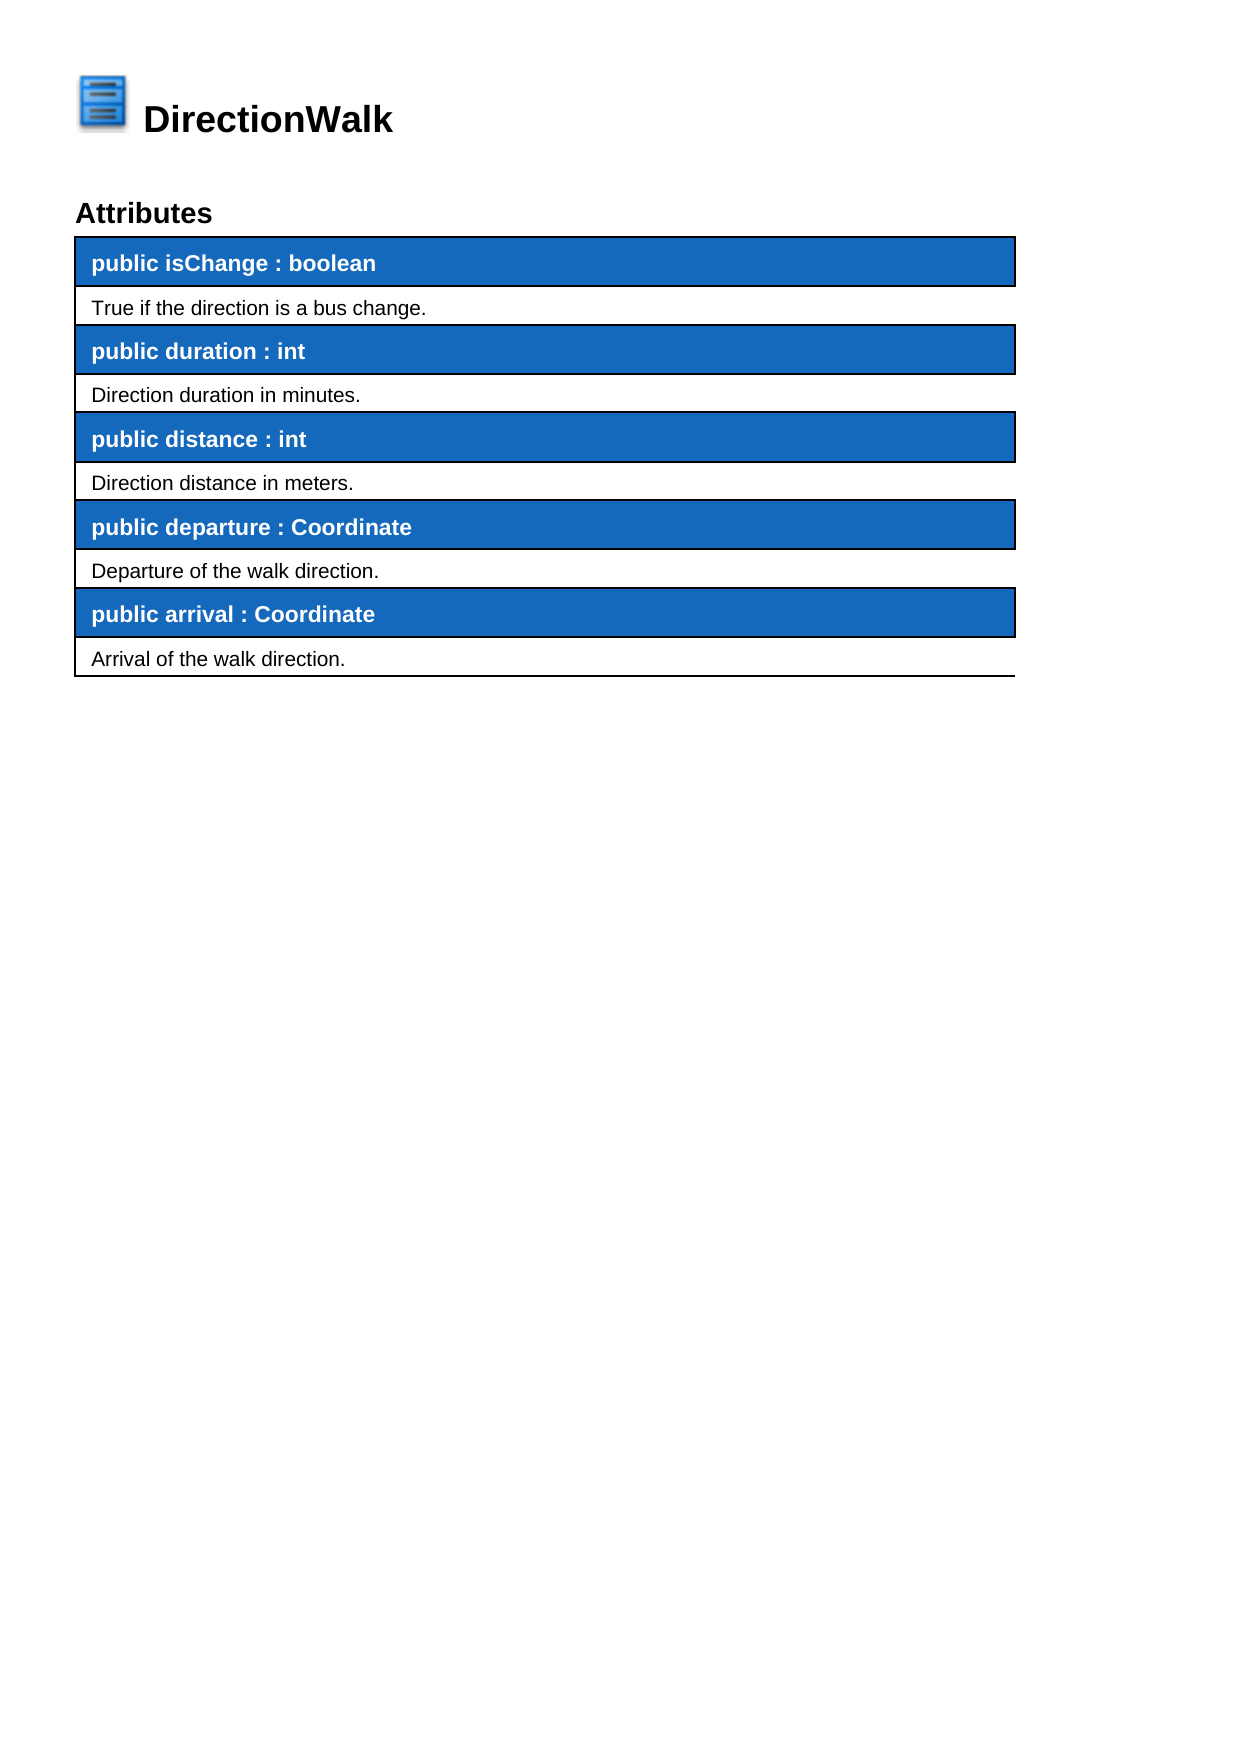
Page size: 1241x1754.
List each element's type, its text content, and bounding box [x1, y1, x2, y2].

table_cell Direction duration in minutes. [76, 375, 1015, 411]
picture [75, 75, 133, 133]
table_cell public arrival : Coordinate [76, 589, 1014, 636]
table_cell Departure of the walk direction. [76, 550, 1015, 587]
table_cell public departure : Coordinate [76, 501, 1014, 548]
table_cell True if the direction is a bus change. [76, 287, 1015, 323]
subtitle Attributes [75, 196, 1165, 229]
table_cell public distance : int [76, 413, 1014, 461]
table_cell public duration : int [76, 326, 1014, 373]
table_cell Direction distance in meters. [76, 463, 1015, 499]
table_cell Arrival of the walk direction. [76, 638, 1015, 675]
subtitle DirectionWalk [75, 75, 1165, 141]
table_header public isChange : boolean [76, 238, 1014, 285]
